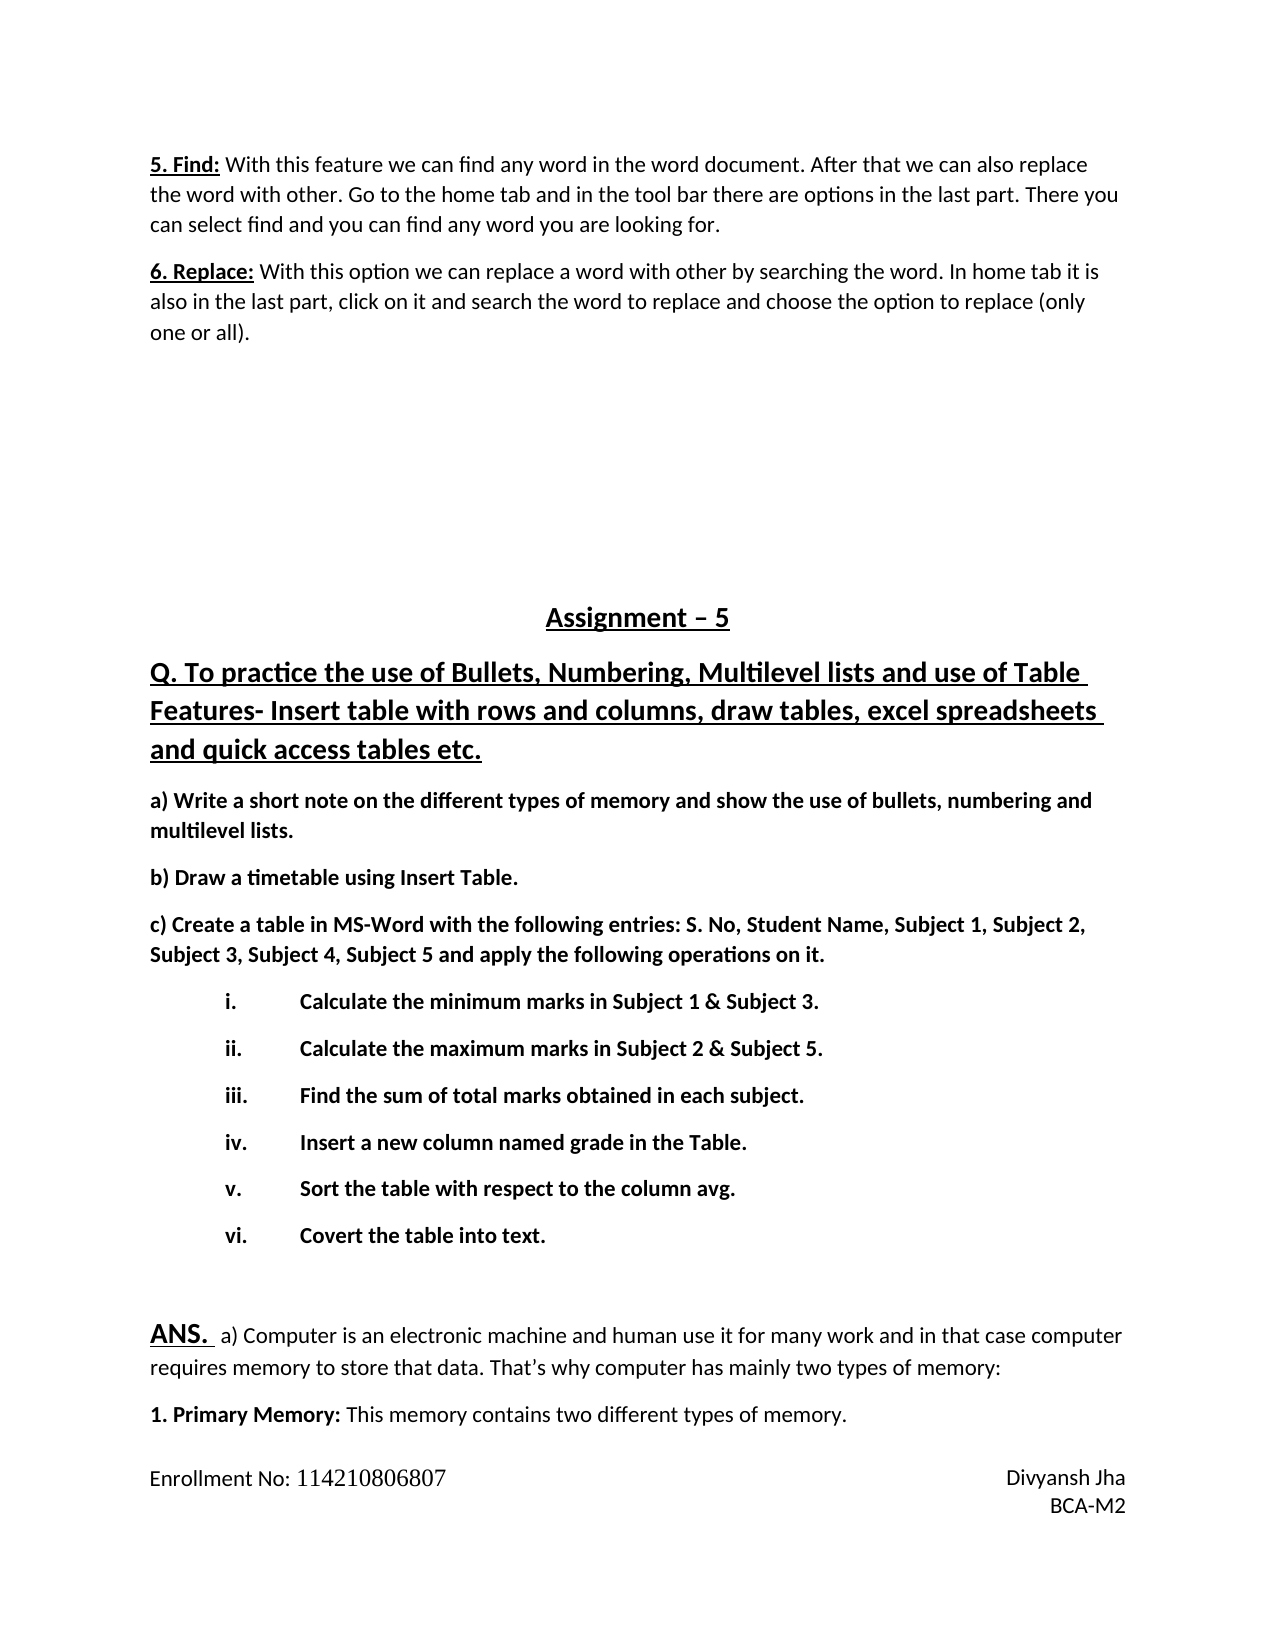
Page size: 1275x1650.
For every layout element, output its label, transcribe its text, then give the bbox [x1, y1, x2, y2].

text c) Create a table in MS-Word with the following entries: S. No, Student Name, Subject 1, Subject 2, Subject 3, Subject 4, Subject 5 and apply the following operations on it. [150, 910, 1125, 968]
text Assignment – 5 [150, 599, 1125, 634]
text i. Calculate the minimum marks in Subject 1 & Subject 3. [150, 987, 1125, 1015]
text a) Write a short note on the different types of memory and show the use of bullets, numbering and multilevel lists. [150, 786, 1125, 844]
text Q. To practice the use of Bullets, Numbering, Multilevel lists and use of Table Features- Insert table with rows and columns, draw tables, excel spreadsheets and quick access tables etc. [150, 654, 1125, 767]
text ii. Calculate the maximum marks in Subject 2 & Subject 5. [150, 1034, 1125, 1062]
text ANS. a) Computer is an electronic machine and human use it for many work and in that case computer requires memory to store that data. That’s why computer has mainly two types of memory: [150, 1315, 1125, 1381]
text iv. Insert a new column named grade in the Table. [150, 1128, 1125, 1156]
text vi. Covert the table into text. [150, 1221, 1125, 1249]
text iii. Find the sum of total marks obtained in each subject. [150, 1081, 1125, 1109]
text v. Sort the table with respect to the column avg. [150, 1174, 1125, 1203]
text 5. Find: With this feature we can find any word in the word document. After that we can also replace the word with other. Go to the home tab and in the tool bar there are options in the last part. There you can select find and you can find any word you are looking for. [150, 150, 1125, 238]
text 1. Primary Memory: This memory contains two different types of memory. [150, 1400, 1125, 1428]
text 6. Replace: With this option we can replace a word with other by searching the word. In home tab it is also in the last part, click on it and search the word to replace and choose the option to replace (only one or all). [150, 257, 1125, 346]
text b) Draw a timetable using Insert Table. [150, 863, 1125, 891]
